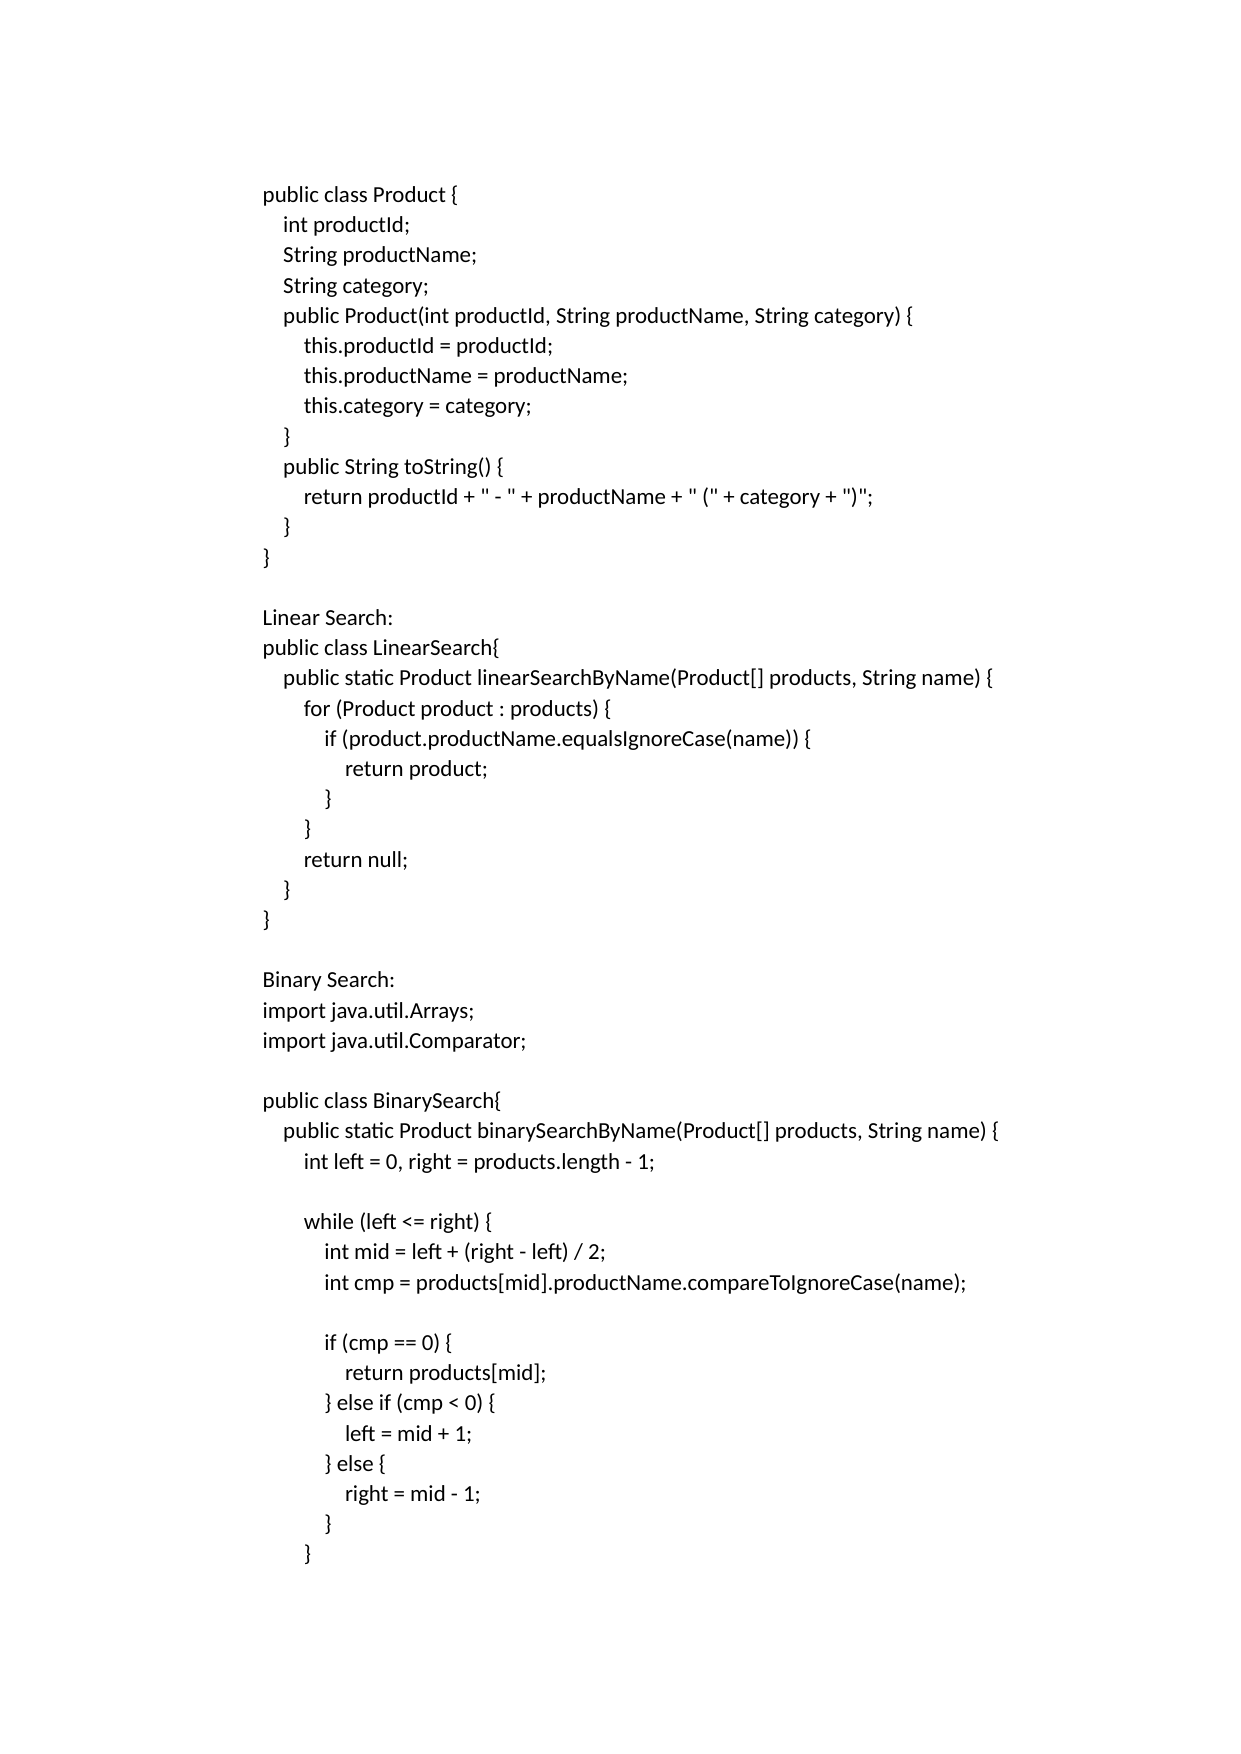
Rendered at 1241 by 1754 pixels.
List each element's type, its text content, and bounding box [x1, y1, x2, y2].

list return products[mid]; [262, 1358, 1090, 1386]
list this.category = category; [262, 392, 1090, 420]
list right = mid - 1; [262, 1479, 1090, 1507]
list } [262, 905, 1090, 933]
list int mid = left + (right - left) / 2; [262, 1237, 1090, 1266]
list public String toString() { [262, 452, 1090, 480]
list String category; [262, 271, 1090, 299]
list Linear Search: [262, 603, 1090, 631]
list } [262, 1509, 1090, 1537]
list return productId + " - " + productName + " (" + category + ")"; [262, 482, 1090, 510]
list return null; [262, 845, 1090, 873]
list } [262, 784, 1090, 812]
list public Product(int productId, String productName, String category) { [262, 301, 1090, 329]
list } [262, 875, 1090, 903]
list while (left <= right) { [262, 1207, 1090, 1235]
list public class Product { [262, 180, 1090, 208]
list public class LinearSearch{ [262, 633, 1090, 661]
list } [262, 512, 1090, 541]
list } [262, 422, 1090, 450]
list return product; [262, 754, 1090, 782]
list } else if (cmp < 0) { [262, 1388, 1090, 1417]
list this.productName = productName; [262, 361, 1090, 389]
list int cmp = products[mid].productName.compareToIgnoreCase(name); [262, 1268, 1090, 1296]
list this.productId = productId; [262, 331, 1090, 359]
list import java.util.Arrays; [262, 996, 1090, 1024]
list if (cmp == 0) { [262, 1328, 1090, 1356]
list public class BinarySearch{ [262, 1086, 1090, 1114]
list import java.util.Comparator; [262, 1026, 1090, 1054]
list left = mid + 1; [262, 1419, 1090, 1447]
list if (product.productName.equalsIgnoreCase(name)) { [262, 724, 1090, 752]
list Binary Search: [262, 966, 1090, 994]
list } else { [262, 1449, 1090, 1477]
list for (Product product : products) { [262, 694, 1090, 722]
list public static Product binarySearchByName(Product[] products, String name) { [262, 1117, 1090, 1145]
list } [262, 814, 1090, 843]
list String productName; [262, 241, 1090, 269]
list int productId; [262, 210, 1090, 238]
list int left = 0, right = products.length - 1; [262, 1147, 1090, 1175]
list } [262, 543, 1090, 571]
list } [262, 1539, 1090, 1568]
list public static Product linearSearchByName(Product[] products, String name) { [262, 663, 1090, 692]
